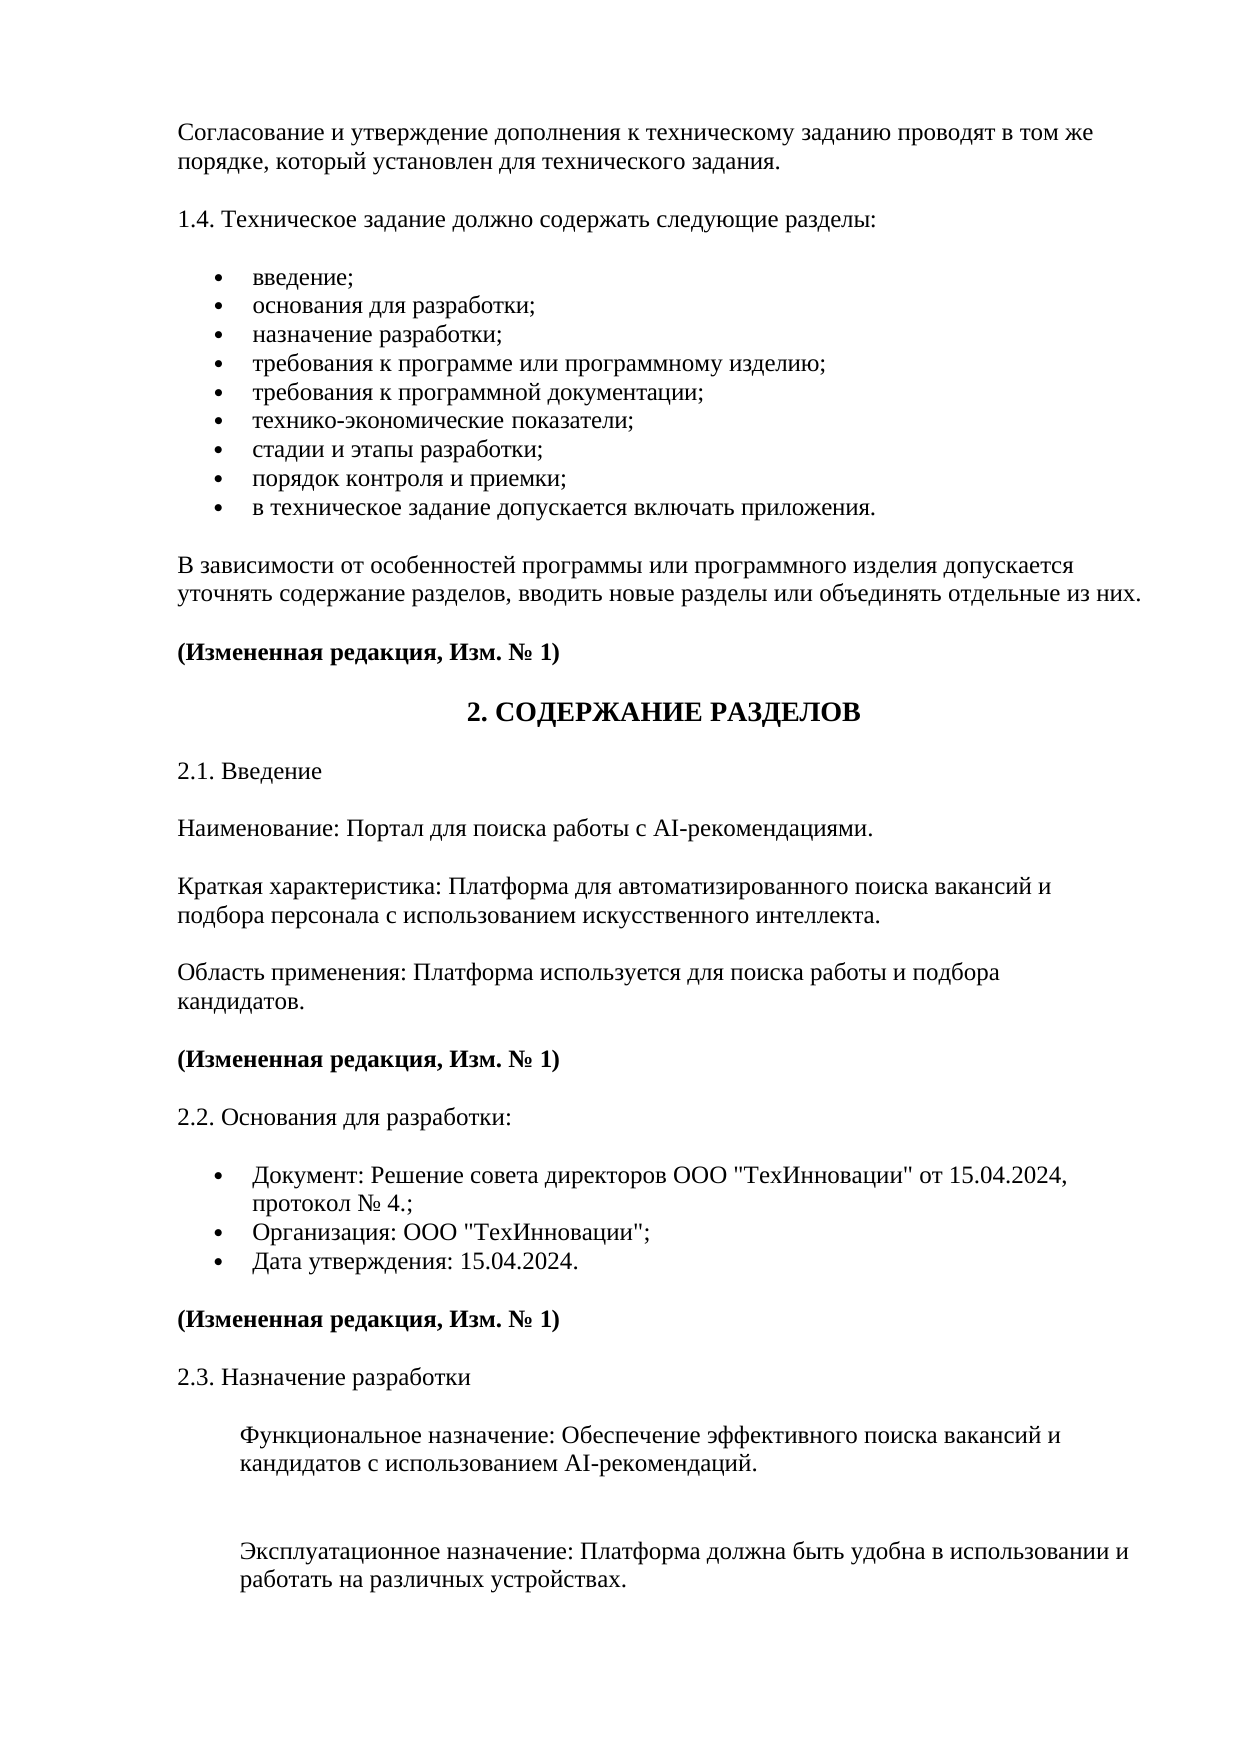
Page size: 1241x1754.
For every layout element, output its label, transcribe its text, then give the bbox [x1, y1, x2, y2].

list Введение Наименование: Портал для поиска работы с AI-рекомендациями. Краткая характеристика: Платформа для автоматизированного поиска вакансий и подбора персонала с использованием искусственного интеллекта. Область применения: Платформа используется для поиска работы и подбора кандидатов. [177, 756, 1103, 1015]
list назначение разработки; [215, 319, 1163, 348]
list Назначение разработки [177, 1362, 1046, 1391]
list технико-экономические показатели; [215, 406, 1163, 434]
subtitle СОДЕРЖАНИЕ РАЗДЕЛОВ [467, 695, 1163, 728]
text (Измененная редакция, Изм. № 1) [177, 637, 1163, 666]
list Основания для разработки: [177, 1102, 1163, 1131]
list требования к программной документации; [215, 377, 1163, 406]
text В зависимости от особенностей программы или программного изделия допускается уточнять содержание разделов, вводить новые разделы или объединять отдельные из них. [177, 550, 1163, 607]
text Согласование и утверждение дополнения к техническому заданию проводят в том же порядке, который установлен для технического задания. [177, 117, 1094, 174]
list требования к программе или программному изделию; [215, 348, 1163, 377]
text Функциональное назначение: Обеспечение эффективного поиска вакансий и кандидатов с использованием AI-рекомендаций. [239, 1391, 1163, 1477]
list введение; [215, 262, 1163, 291]
subtitle (Измененная редакция, Изм. № 1) [177, 1304, 1163, 1333]
list Техническое задание должно содержать следующие разделы: [177, 204, 1163, 233]
list порядок контроля и приемки; [214, 463, 1163, 492]
subtitle (Измененная редакция, Изм. № 1) [177, 1044, 1163, 1073]
list Организация: ООО "ТехИнновации"; [214, 1217, 1163, 1246]
list основания для разработки; [215, 291, 1163, 319]
list стадии и этапы разработки; [214, 434, 1163, 463]
text Эксплуатационное назначение: Платформа должна быть удобна в использовании и работать на различных устройствах. [239, 1507, 1163, 1708]
list в техническое задание допускается включать приложения. [214, 492, 1163, 521]
list Документ: Решение совета директоров ООО "ТехИнновации" от 15.04.2024, протокол № 4.; [214, 1160, 1163, 1217]
list Дата утверждения: 15.04.2024. [214, 1246, 1163, 1275]
